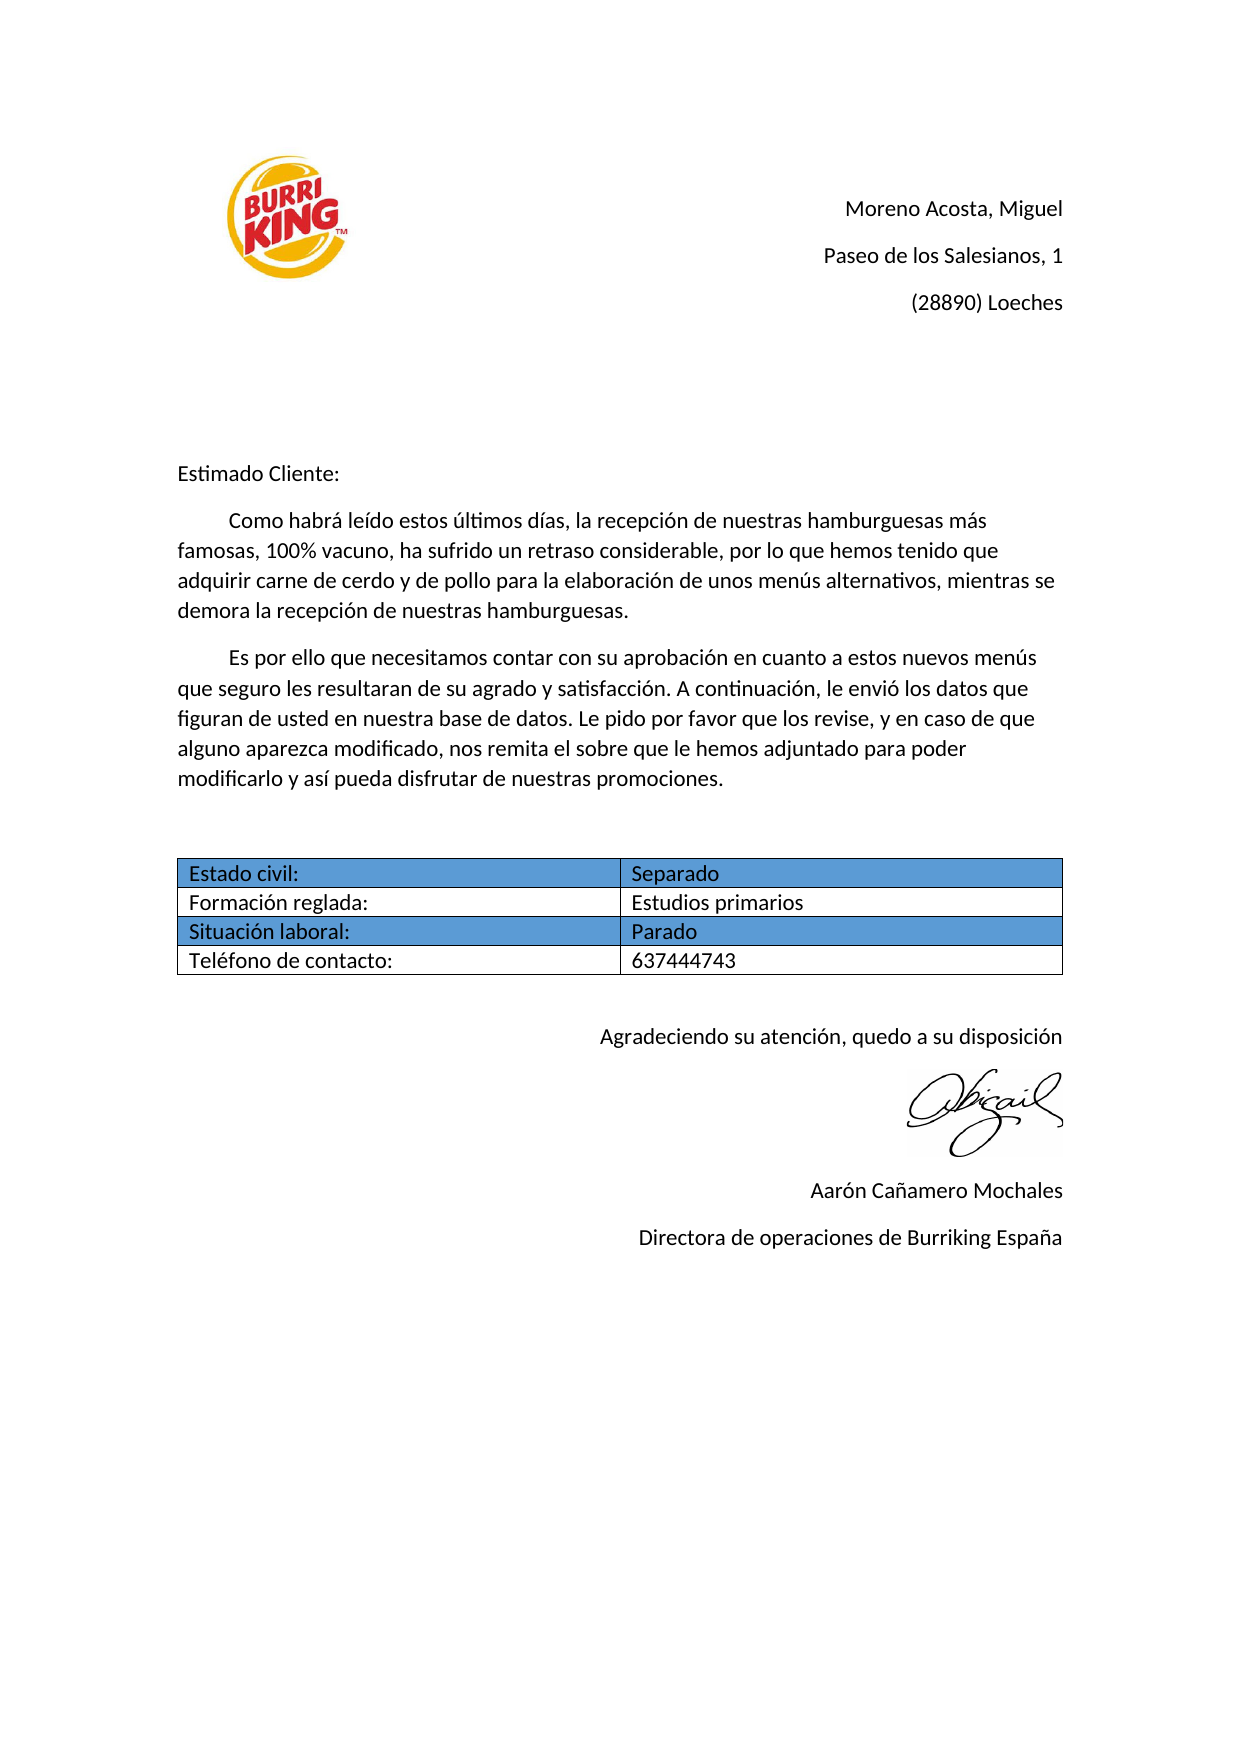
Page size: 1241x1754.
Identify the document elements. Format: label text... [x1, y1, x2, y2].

text Es por ello que necesitamos contar con su aprobación en cuanto a estos nuevos menús que seguro les resultaran de su agrado y satisfacción. A continuación, le envió los datos que figuran de usted en nuestra base de datos. Le pido por favor que los revise, y en caso de que alguno aparezca modificado, nos remita el sobre que le hemos adjuntado para poder modificarlo y así pueda disfrutar de nuestras promociones. [177, 643, 1063, 792]
picture [177, 147, 400, 287]
table_cell 637444743 [621, 946, 1062, 974]
text Directora de operaciones de Burriking España [177, 1223, 1063, 1251]
text Como habrá leído estos últimos días, la recepción de nuestras hamburguesas más famosas, 100% vacuno, ha sufrido un retraso considerable, por lo que hemos tenido que adquirir carne de cerdo y de pollo para la elaboración de unos menús alternativos, mientras se demora la recepción de nuestras hamburguesas. [177, 506, 1063, 624]
table_header Separado [621, 859, 1062, 887]
table_cell Situación laboral: [178, 917, 620, 945]
text Estimado Cliente: [177, 459, 1063, 487]
table_cell Formación reglada: [178, 888, 620, 916]
text (28890) Loeches [177, 288, 1063, 316]
text Aarón Cañamero Mochales [177, 1176, 1063, 1204]
table_cell Estudios primarios [621, 888, 1062, 916]
table_cell Parado [621, 917, 1062, 945]
table_header Estado civil: [178, 859, 620, 887]
text Paseo de los Salesianos, 1 [400, 241, 1063, 269]
picture [906, 1069, 1064, 1157]
table_cell Teléfono de contacto: [178, 946, 620, 974]
text Moreno Acosta, Miguel [400, 194, 1063, 222]
text Agradeciendo su atención, quedo a su disposición [177, 1022, 1063, 1050]
